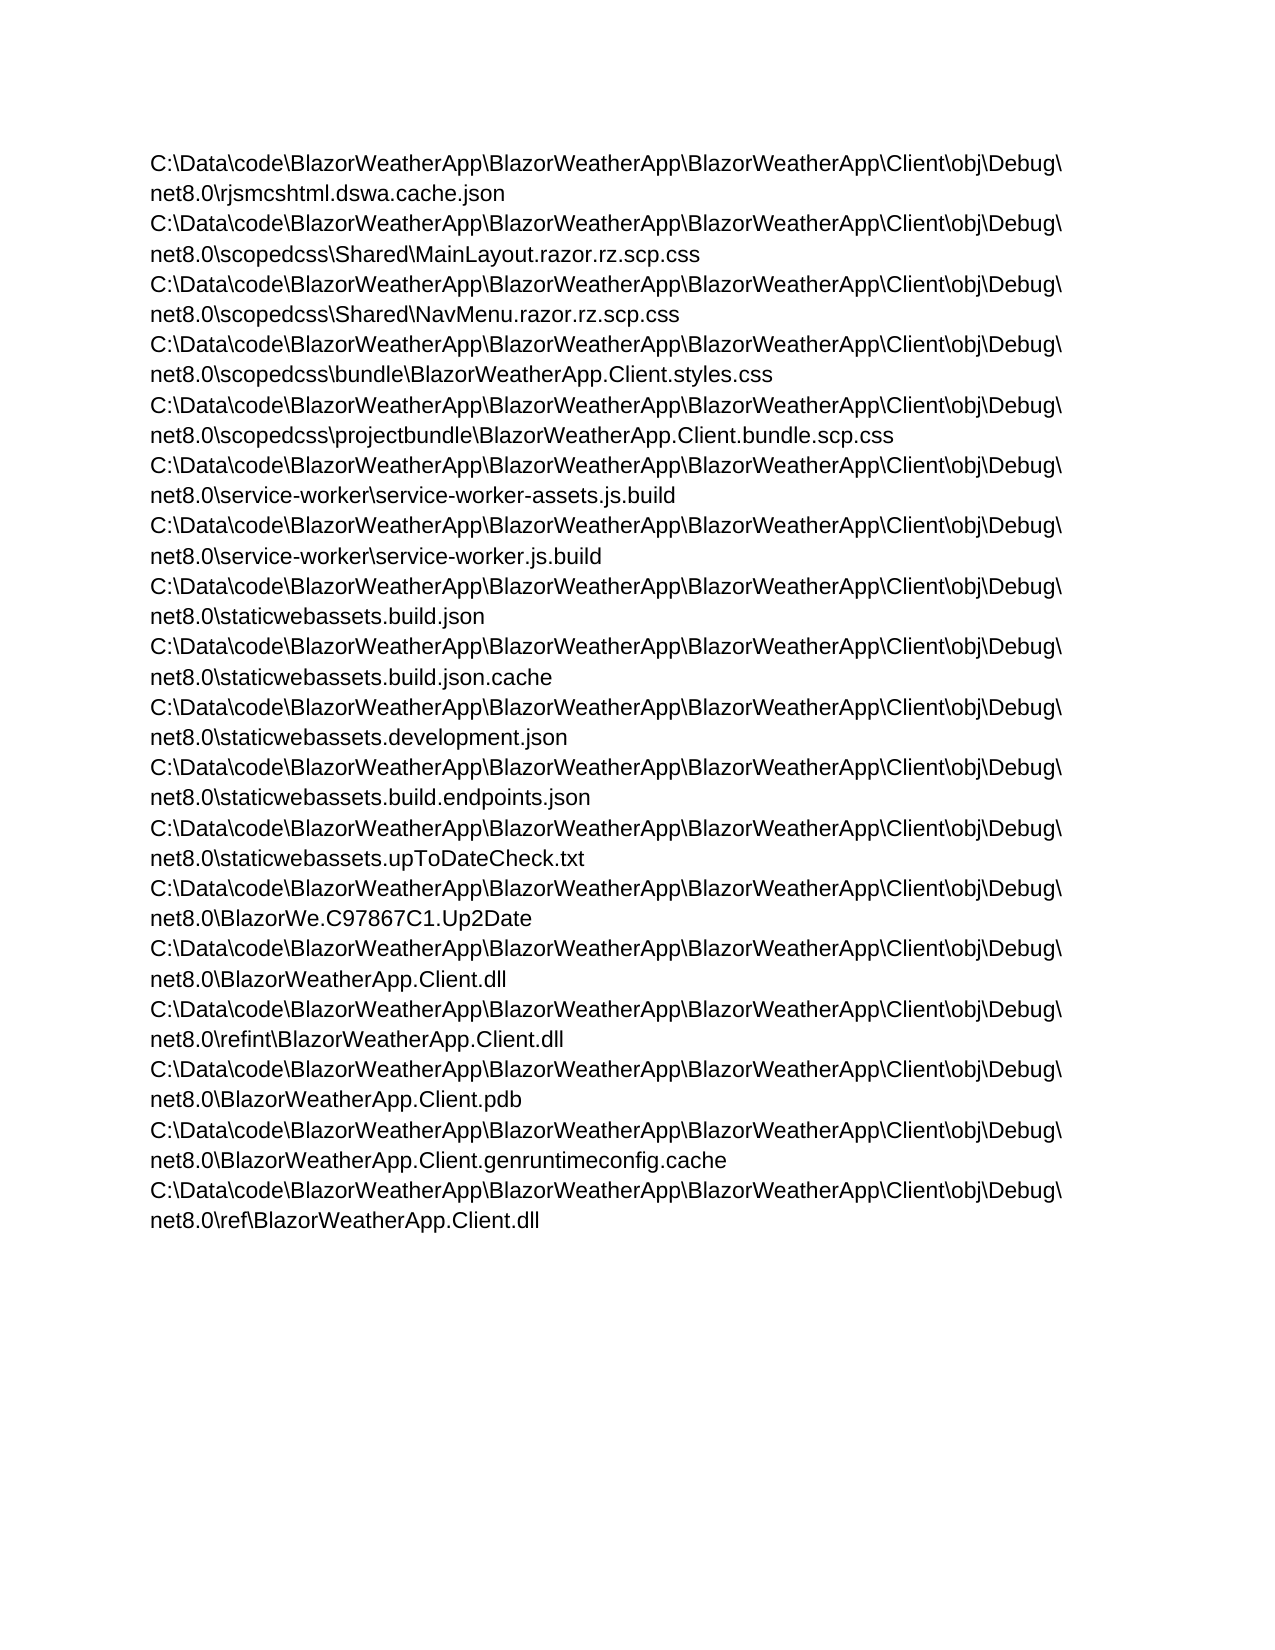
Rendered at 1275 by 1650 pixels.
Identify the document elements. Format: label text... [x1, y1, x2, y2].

text C:\Data\code\BlazorWeatherApp\BlazorWeatherApp\BlazorWeatherApp\Client\obj\Debug\net8.0\BlazorWeatherApp.Client.pdb [150, 1056, 1125, 1113]
text C:\Data\code\BlazorWeatherApp\BlazorWeatherApp\BlazorWeatherApp\Client\obj\Debug\net8.0\BlazorWeatherApp.Client.genruntimeconfig.cache [150, 1117, 1125, 1173]
text C:\Data\code\BlazorWeatherApp\BlazorWeatherApp\BlazorWeatherApp\Client\obj\Debug\net8.0\staticwebassets.build.json [150, 573, 1125, 629]
text C:\Data\code\BlazorWeatherApp\BlazorWeatherApp\BlazorWeatherApp\Client\obj\Debug\net8.0\staticwebassets.upToDateCheck.txt [150, 814, 1125, 871]
text C:\Data\code\BlazorWeatherApp\BlazorWeatherApp\BlazorWeatherApp\Client\obj\Debug\net8.0\BlazorWe.C97867C1.Up2Date [150, 875, 1125, 932]
text C:\Data\code\BlazorWeatherApp\BlazorWeatherApp\BlazorWeatherApp\Client\obj\Debug\net8.0\staticwebassets.build.endpoints.json [150, 754, 1125, 811]
text C:\Data\code\BlazorWeatherApp\BlazorWeatherApp\BlazorWeatherApp\Client\obj\Debug\net8.0\rjsmcshtml.dswa.cache.json [150, 150, 1125, 207]
text C:\Data\code\BlazorWeatherApp\BlazorWeatherApp\BlazorWeatherApp\Client\obj\Debug\net8.0\scopedcss\Shared\MainLayout.razor.rz.scp.css [150, 210, 1125, 267]
text C:\Data\code\BlazorWeatherApp\BlazorWeatherApp\BlazorWeatherApp\Client\obj\Debug\net8.0\service-worker\service-worker.js.build [150, 512, 1125, 569]
text C:\Data\code\BlazorWeatherApp\BlazorWeatherApp\BlazorWeatherApp\Client\obj\Debug\net8.0\scopedcss\projectbundle\BlazorWeatherApp.Client.bundle.scp.css [150, 392, 1125, 448]
text C:\Data\code\BlazorWeatherApp\BlazorWeatherApp\BlazorWeatherApp\Client\obj\Debug\net8.0\staticwebassets.build.json.cache [150, 633, 1125, 690]
text C:\Data\code\BlazorWeatherApp\BlazorWeatherApp\BlazorWeatherApp\Client\obj\Debug\net8.0\scopedcss\Shared\NavMenu.razor.rz.scp.css [150, 271, 1125, 327]
text C:\Data\code\BlazorWeatherApp\BlazorWeatherApp\BlazorWeatherApp\Client\obj\Debug\net8.0\BlazorWeatherApp.Client.dll [150, 935, 1125, 992]
text C:\Data\code\BlazorWeatherApp\BlazorWeatherApp\BlazorWeatherApp\Client\obj\Debug\net8.0\refint\BlazorWeatherApp.Client.dll [150, 996, 1125, 1052]
text C:\Data\code\BlazorWeatherApp\BlazorWeatherApp\BlazorWeatherApp\Client\obj\Debug\net8.0\scopedcss\bundle\BlazorWeatherApp.Client.styles.css [150, 331, 1125, 388]
text C:\Data\code\BlazorWeatherApp\BlazorWeatherApp\BlazorWeatherApp\Client\obj\Debug\net8.0\service-worker\service-worker-assets.js.build [150, 452, 1125, 509]
text C:\Data\code\BlazorWeatherApp\BlazorWeatherApp\BlazorWeatherApp\Client\obj\Debug\net8.0\staticwebassets.development.json [150, 694, 1125, 750]
text C:\Data\code\BlazorWeatherApp\BlazorWeatherApp\BlazorWeatherApp\Client\obj\Debug\net8.0\ref\BlazorWeatherApp.Client.dll [150, 1177, 1125, 1234]
